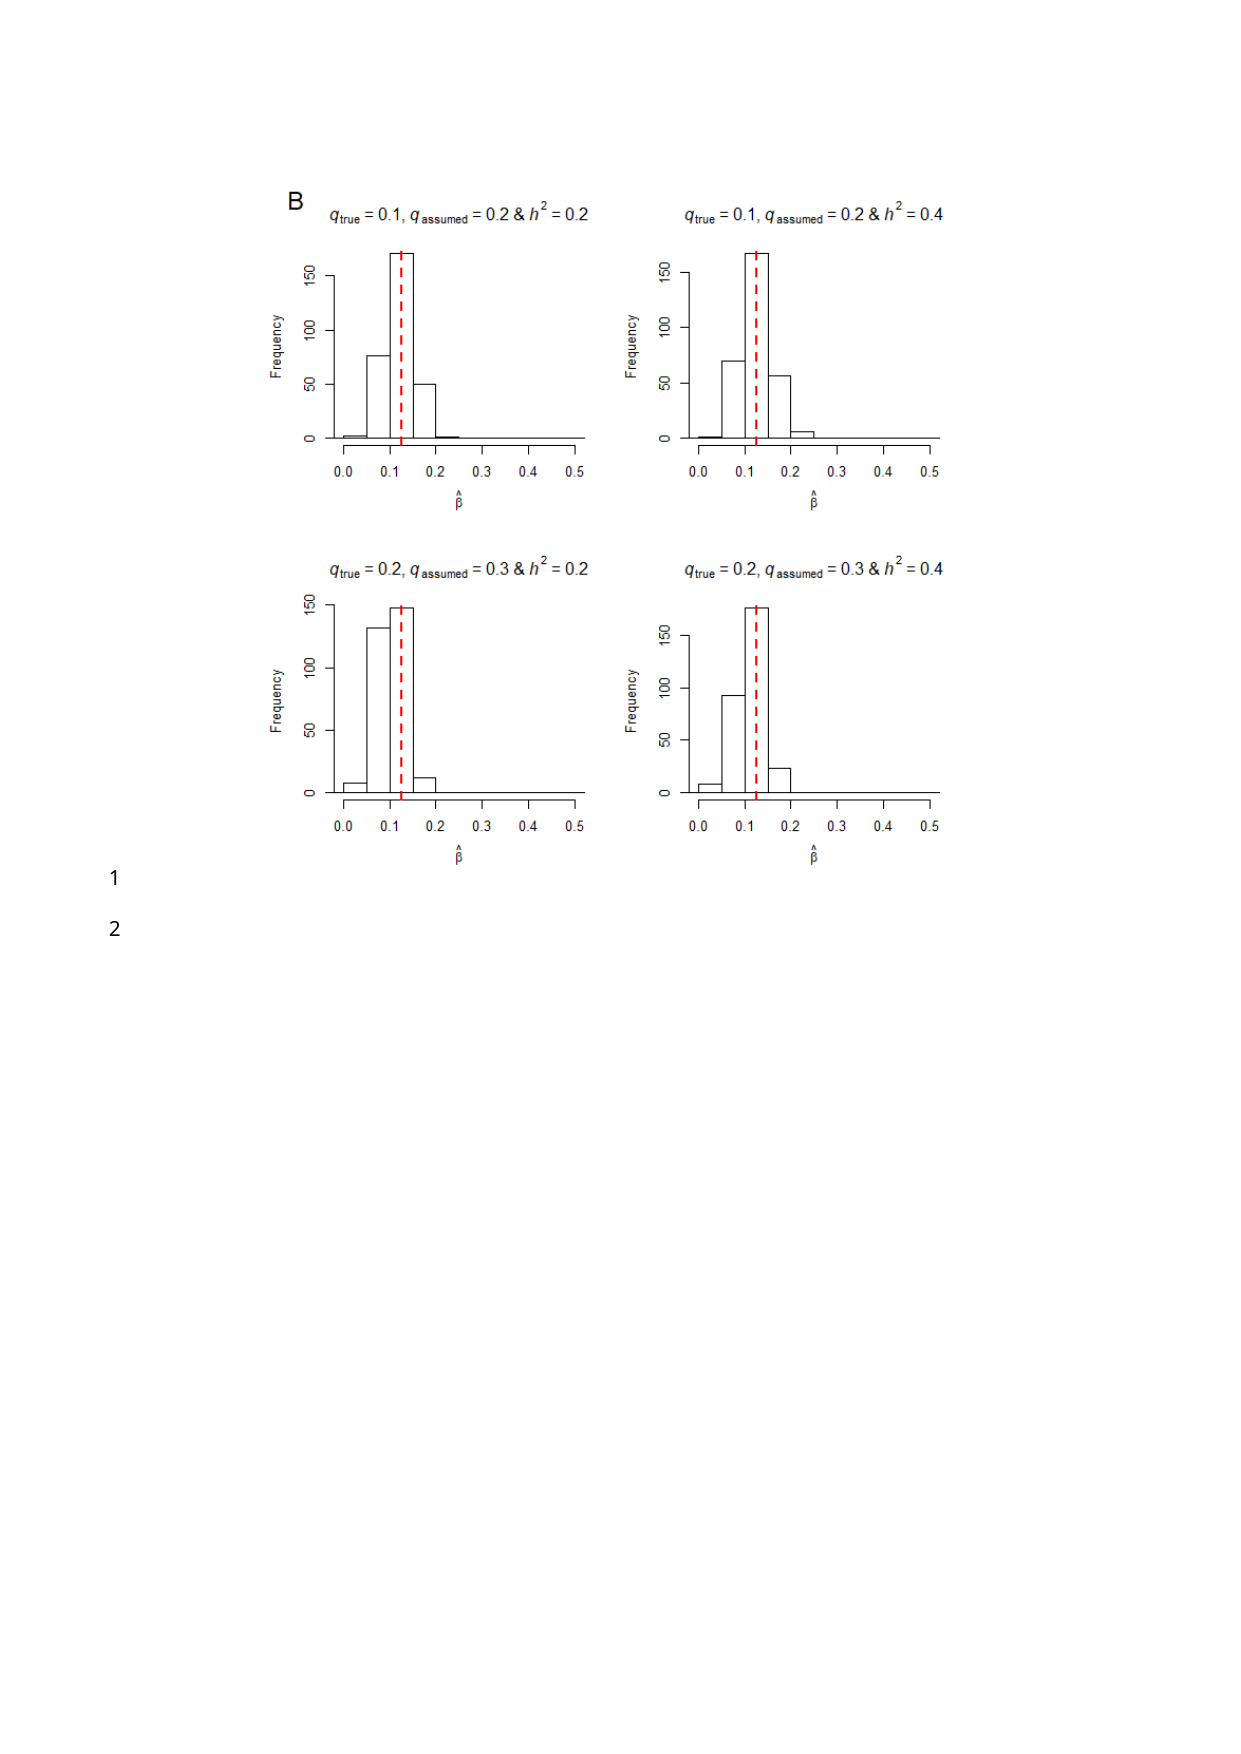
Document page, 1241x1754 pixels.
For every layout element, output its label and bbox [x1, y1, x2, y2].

picture [265, 177, 975, 886]
